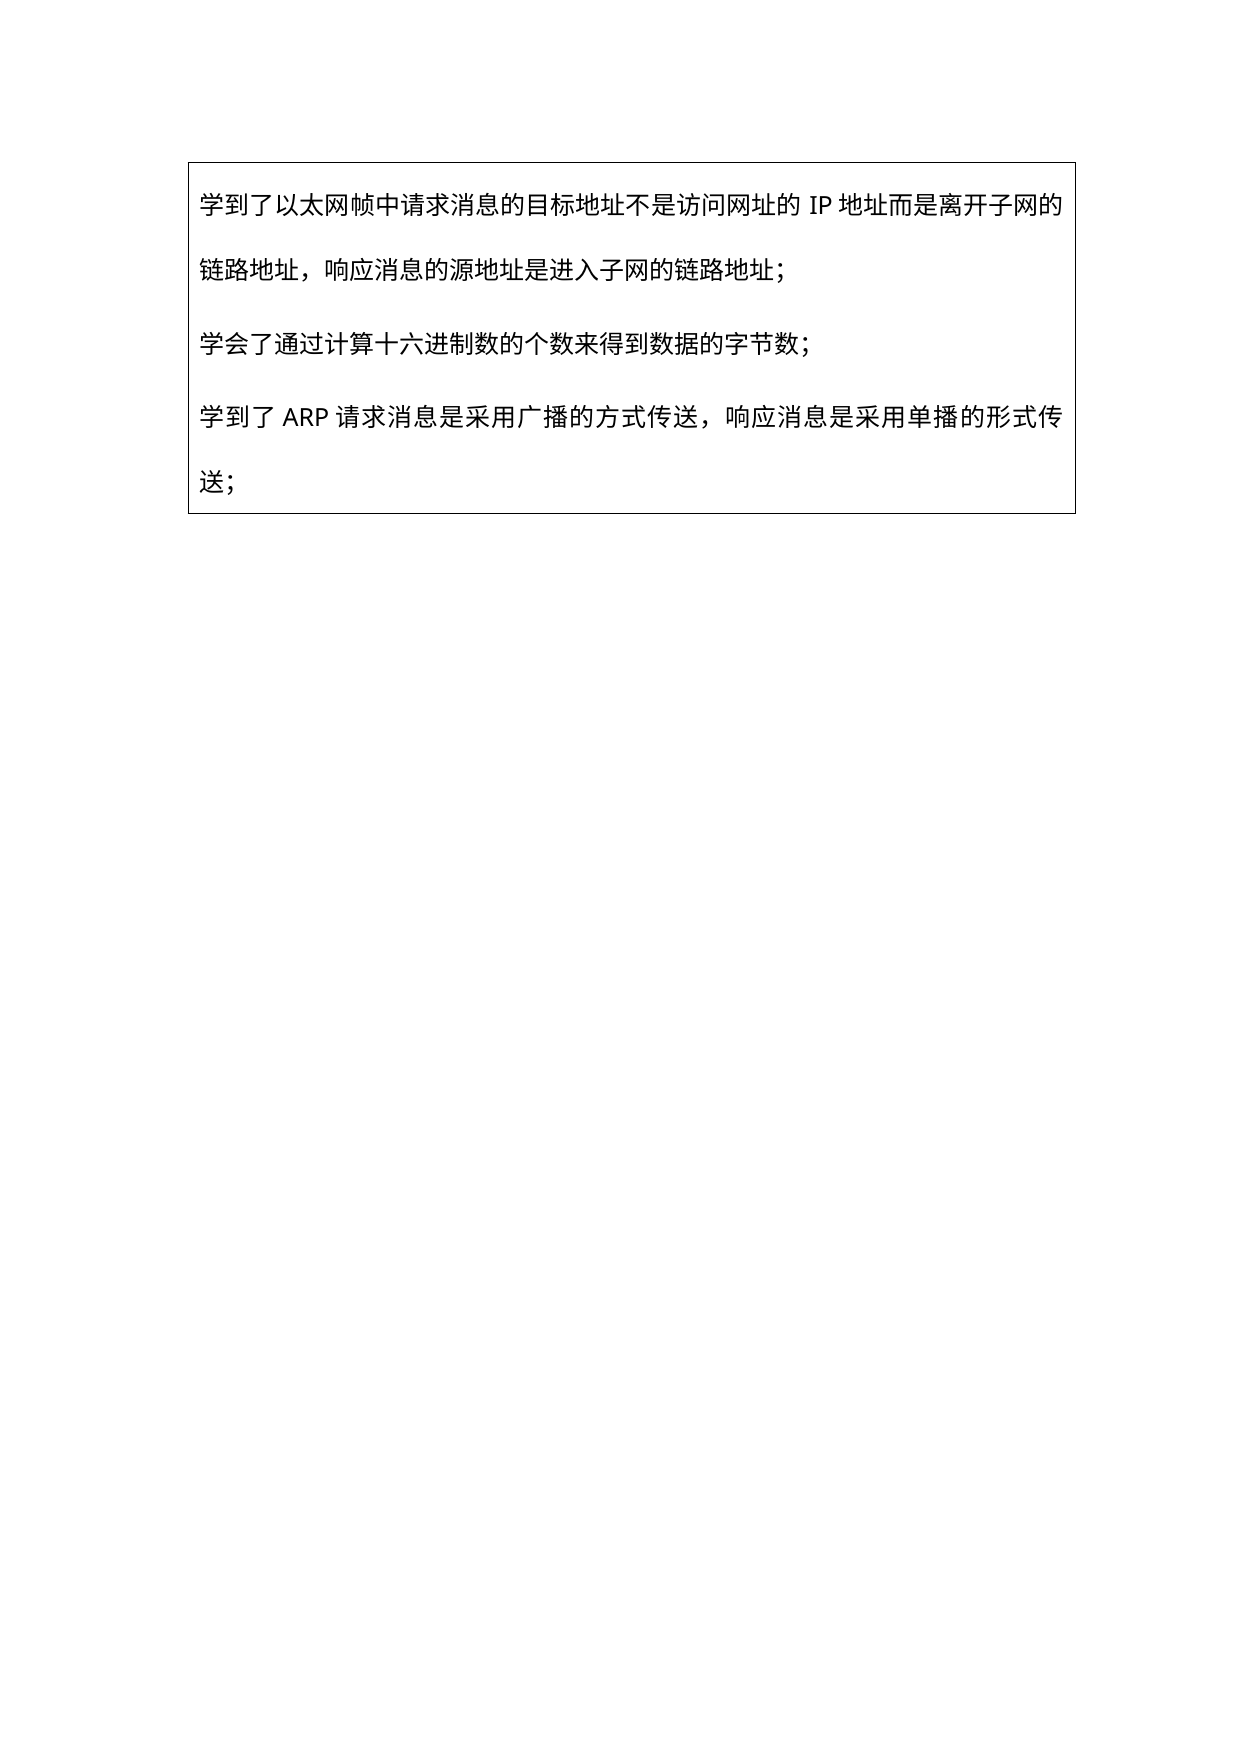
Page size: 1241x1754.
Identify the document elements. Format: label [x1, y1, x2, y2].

table_header [189, 163, 1075, 513]
